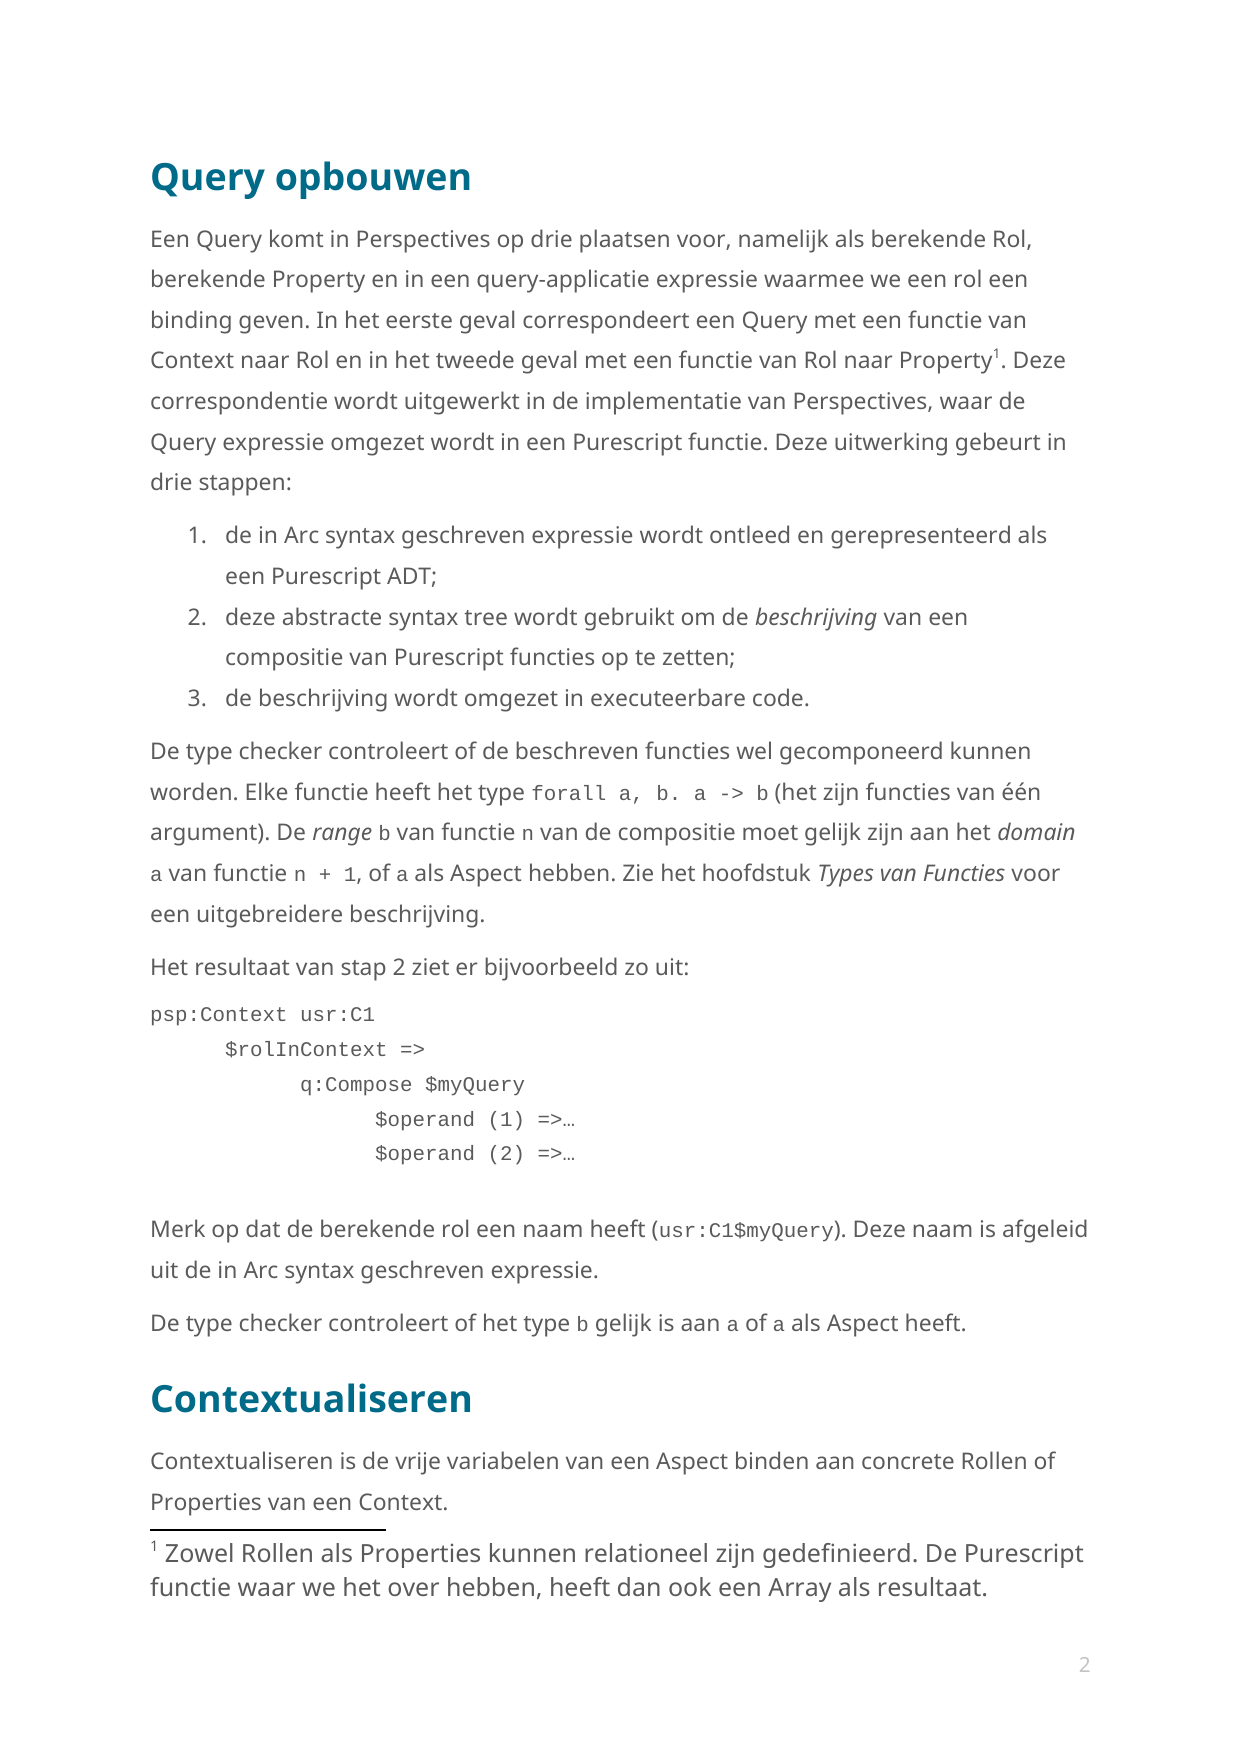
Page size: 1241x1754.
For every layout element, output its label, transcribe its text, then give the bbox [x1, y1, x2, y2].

text Het resultaat van stap 2 ziet er bijvoorbeeld zo uit: [150, 951, 1090, 982]
text psp:Context usr:C1 [150, 1004, 1090, 1027]
text q:Compose $myQuery [150, 1074, 1090, 1097]
text Merk op dat de berekende rol een naam heeft (usr:C1$myQuery). Deze naam is afgeleid uit de in Arc syntax geschreven expressie. [150, 1213, 1090, 1285]
subtitle Contextualiseren [150, 1373, 1090, 1424]
list de beschrijving wordt omgezet in executeerbare code. [187, 682, 1090, 713]
list de in Arc syntax geschreven expressie wordt ontleed en gerepresenteerd als een Purescript ADT; [187, 519, 1090, 591]
text $operand (2) =>… [150, 1143, 1090, 1167]
text $operand (1) =>… [150, 1108, 1090, 1132]
subtitle Query opbouwen [150, 150, 1090, 201]
text De type checker controleert of de beschreven functies wel gecomponeerd kunnen worden. Elke functie heeft het type forall a, b. a -> b (het zijn functies van één argument). De range b van functie n van de compositie moet gelijk zijn aan het domain a van functie n + 1, of a als Aspect hebben. Zie het hoofdstuk Types van Functies voor een uitgebreidere beschrijving. [150, 735, 1090, 929]
text Contextualiseren is de vrije variabelen van een Aspect binden aan concrete Rollen of Properties van een Context. [150, 1445, 1090, 1517]
list deze abstracte syntax tree wordt gebruikt om de beschrijving van een compositie van Purescript functies op te zetten; [187, 601, 1090, 673]
text De type checker controleert of het type b gelijk is aan a of a als Aspect heeft. [150, 1307, 1090, 1338]
text $rolInContext => [150, 1039, 1090, 1062]
